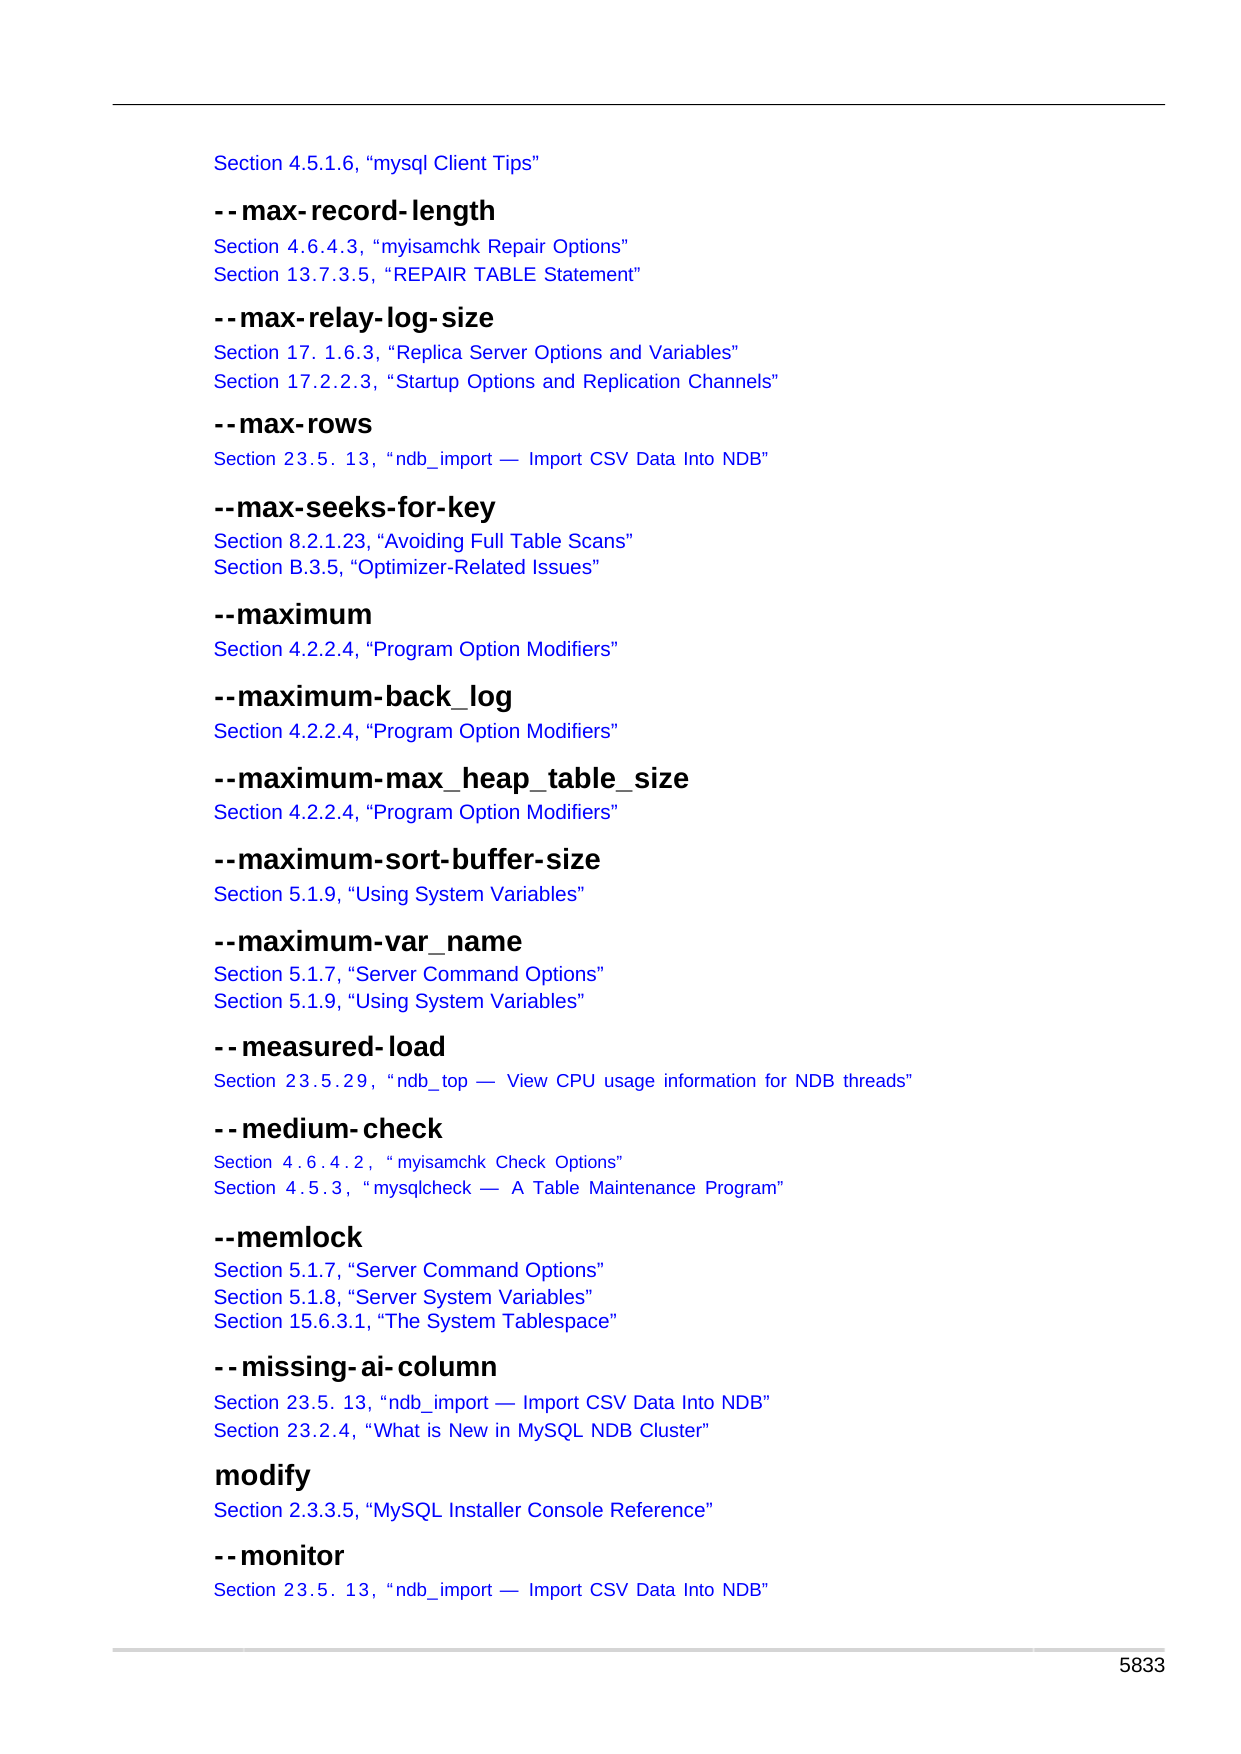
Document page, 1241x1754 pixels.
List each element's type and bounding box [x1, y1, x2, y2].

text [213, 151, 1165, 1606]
picture [112, 1648, 1166, 1652]
